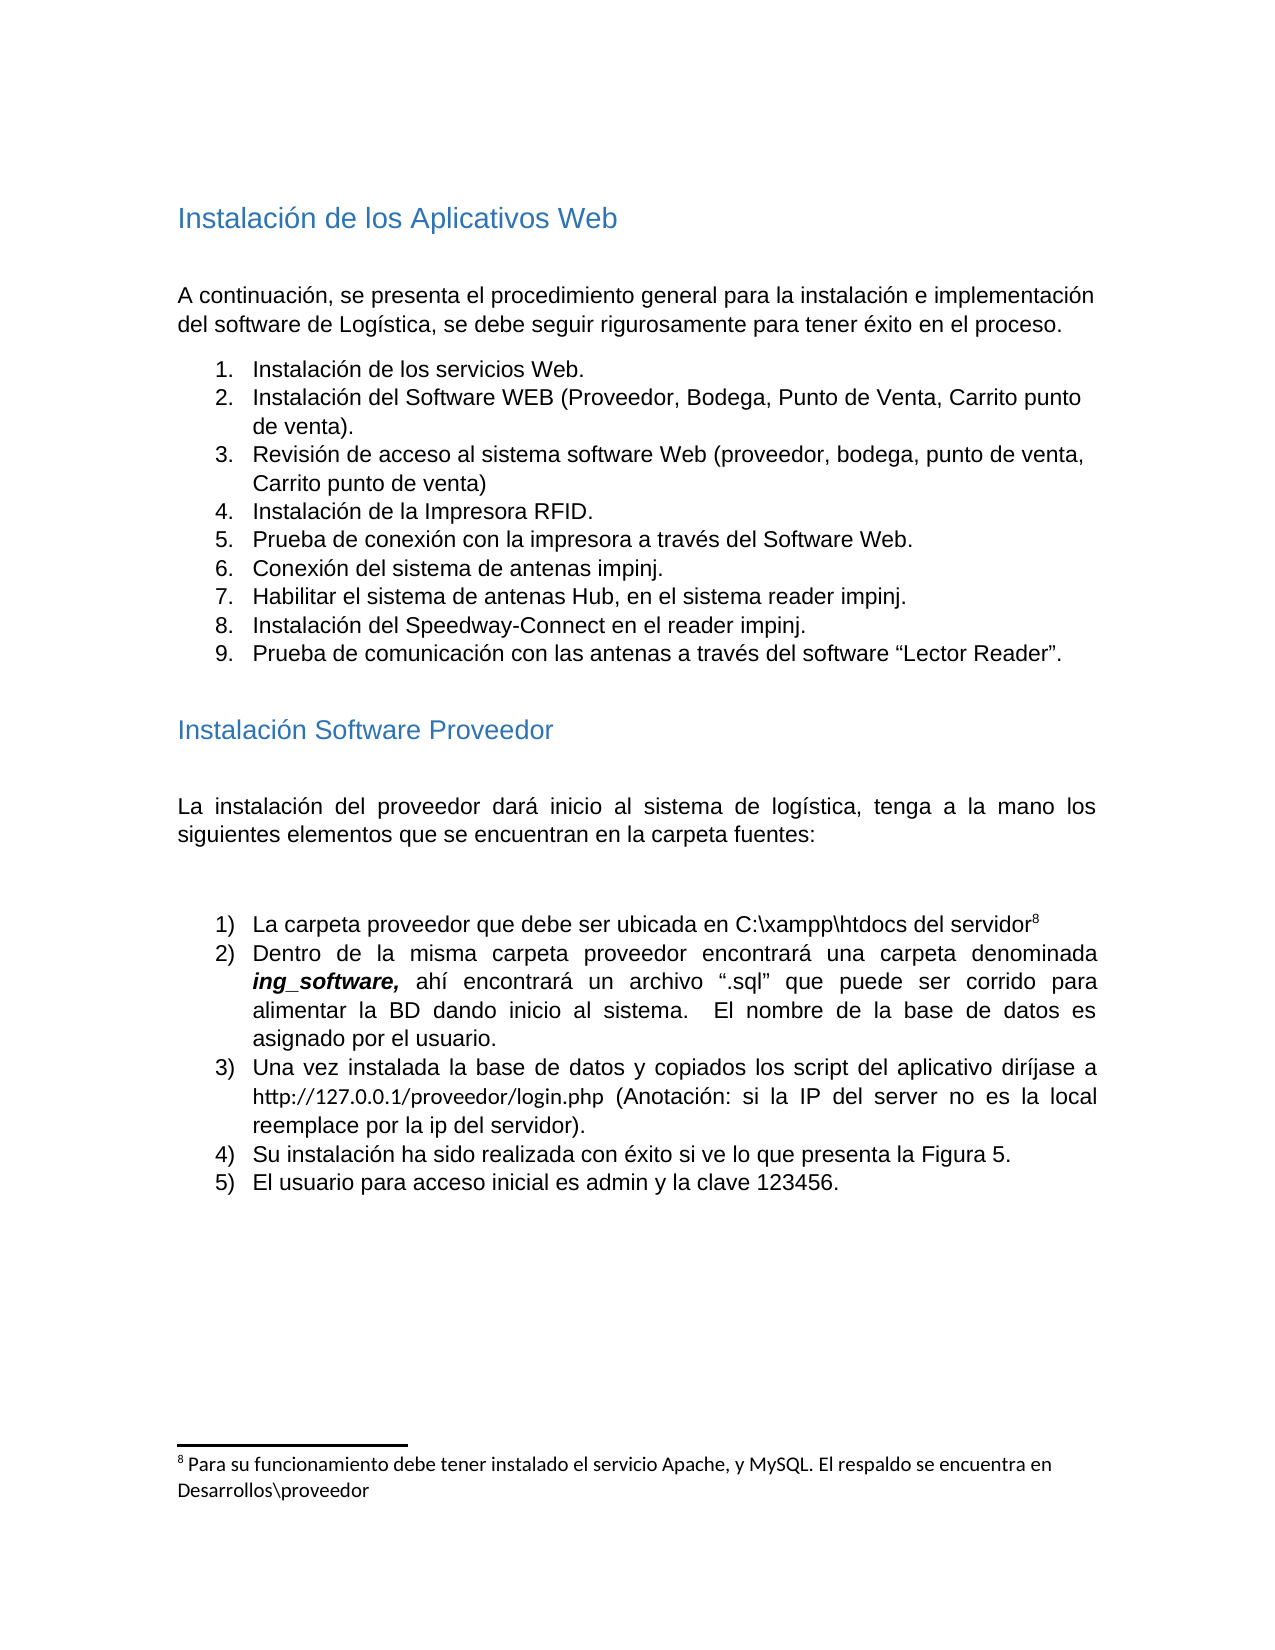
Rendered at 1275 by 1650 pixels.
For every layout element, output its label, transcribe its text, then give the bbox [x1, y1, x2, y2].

list Prueba de conexión con la impresora a través del Software Web. [215, 526, 1098, 553]
list Dentro de la misma carpeta proveedor encontrará una carpeta denominada ing_software, ahí encontrará un archivo “.sql” que puede ser corrido para alimentar la BD dando inicio al sistema. El nombre de la base de datos es asignado por el usuario. [215, 940, 1098, 1051]
list Instalación del Software WEB (Proveedor, Bodega, Punto de Venta, Carrito punto de venta). [215, 384, 1098, 439]
list Instalación de la Impresora RFID. [215, 498, 1098, 524]
list Instalación del Speedway-Connect en el reader impinj. [215, 612, 1098, 638]
text A continuación, se presenta el procedimiento general para la instalación e implementación del software de Logística, se debe seguir rigurosamente para tener éxito en el proceso. [177, 282, 1098, 337]
subtitle Instalación de los Aplicativos Web [177, 201, 1098, 234]
list Prueba de comunicación con las antenas a través del software “Lector Reader”. [215, 640, 1098, 667]
list Revisión de acceso al sistema software Web (proveedor, bodega, punto de venta, Carrito punto de venta) [215, 441, 1098, 496]
subtitle Instalación Software Proveedor [177, 714, 1098, 745]
list Instalación de los servicios Web. [215, 356, 1098, 382]
text La instalación del proveedor dará inicio al sistema de logística, tenga a la mano los siguientes elementos que se encuentran en la carpeta fuentes: [177, 793, 1098, 847]
list Una vez instalada la base de datos y copiados los script del aplicativo diríjase a http://127.0.0.1/proveedor/login.php (Anotación: si la IP del server no es la local reemplace por la ip del servidor). [215, 1053, 1098, 1138]
list El usuario para acceso inicial es admin y la clave 123456. [215, 1169, 1098, 1195]
list Habilitar el sistema de antenas Hub, en el sistema reader impinj. [215, 583, 1098, 610]
list La carpeta proveedor que debe ser ubicada en C:\xampp\htdocs del servidor [215, 911, 1098, 938]
list Conexión del sistema de antenas impinj. [215, 555, 1098, 581]
list Su instalación ha sido realizada con éxito si ve lo que presenta la Figura 5. [215, 1141, 1098, 1167]
